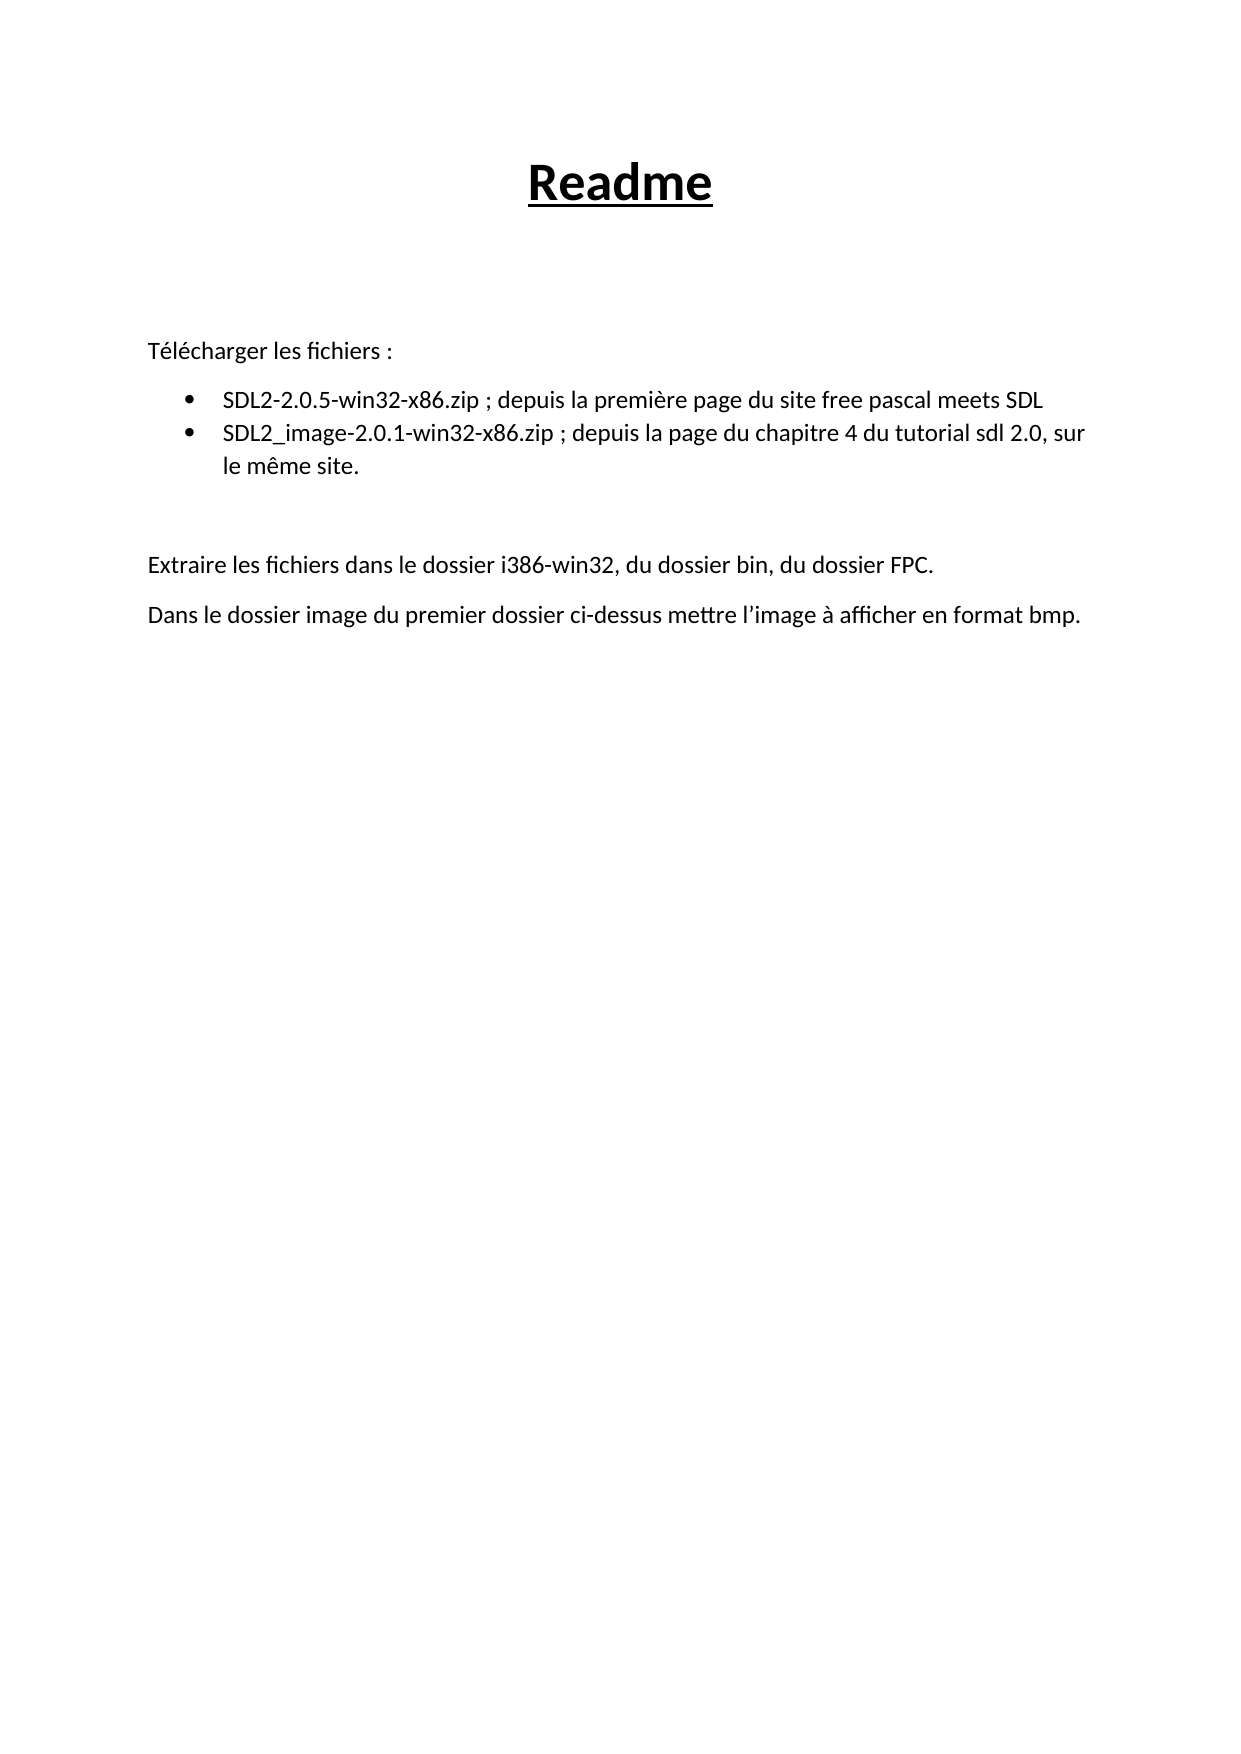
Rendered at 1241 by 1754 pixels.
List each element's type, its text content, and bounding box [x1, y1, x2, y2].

list SDL2_image-2.0.1-win32-x86.zip ; depuis la page du chapitre 4 du tutorial sdl 2.0, sur le même site. [185, 417, 1093, 481]
text Télécharger les fichiers : [148, 335, 1093, 365]
text Extraire les fichiers dans le dossier i386-win32, du dossier bin, du dossier FPC. [148, 549, 1093, 580]
text Readme [148, 148, 1093, 214]
list SDL2-2.0.5-win32-x86.zip ; depuis la première page du site free pascal meets SDL [185, 384, 1093, 415]
text Dans le dossier image du premier dossier ci-dessus mettre l’image à afficher en format bmp. [148, 599, 1093, 629]
